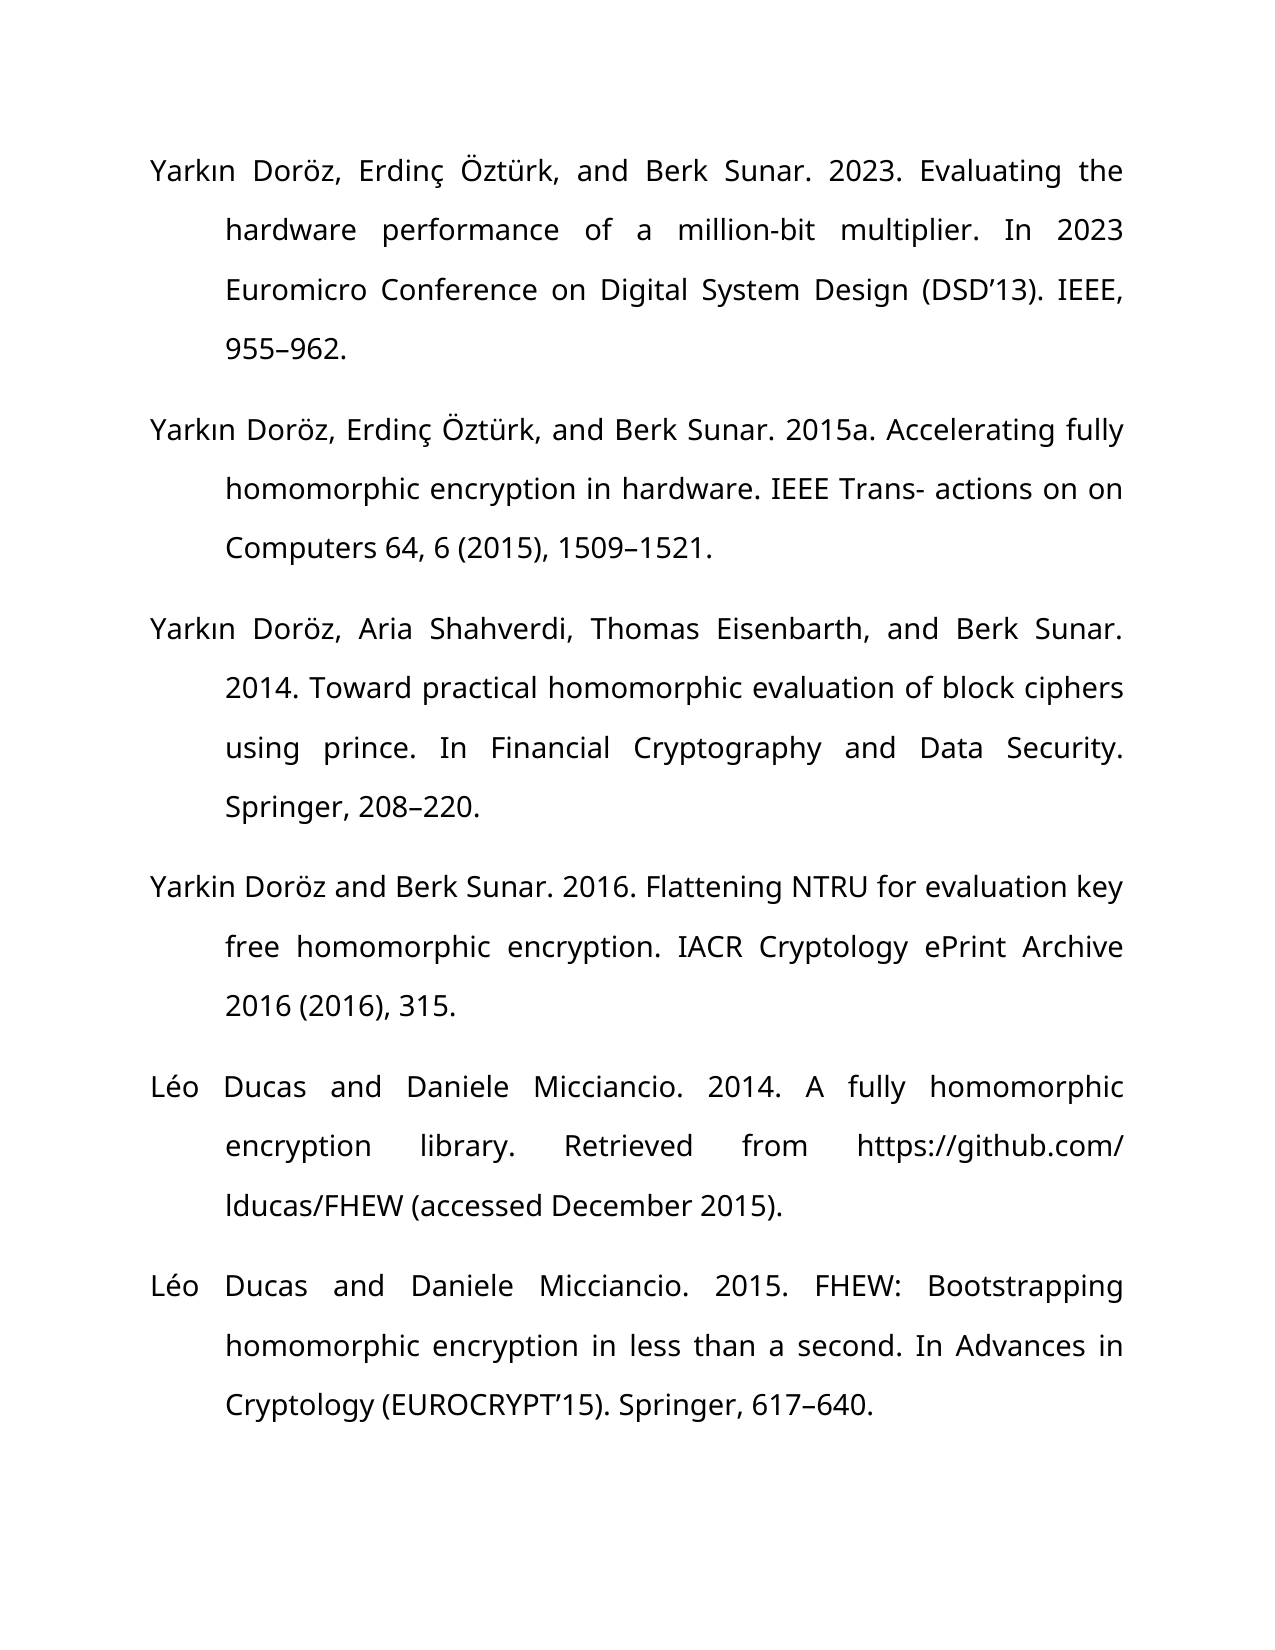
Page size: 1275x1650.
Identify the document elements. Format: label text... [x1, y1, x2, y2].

text Yarkın Doröz, Aria Shahverdi, Thomas Eisenbarth, and Berk Sunar. 2014. Toward practical homomorphic evaluation of block ciphers using prince. In Financial Cryptography and Data Security. Springer, 208–220. [150, 608, 1125, 826]
text Léo Ducas and Daniele Micciancio. 2015. FHEW: Bootstrapping homomorphic encryption in less than a second. In Advances in Cryptology (EUROCRYPT’15). Springer, 617–640. [150, 1265, 1125, 1424]
text Léo Ducas and Daniele Micciancio. 2014. A fully homomorphic encryption library. Retrieved from https://github.com/ lducas/FHEW (accessed December 2015). [150, 1066, 1125, 1225]
text Yarkin Doröz and Berk Sunar. 2016. Flattening NTRU for evaluation key free homomorphic encryption. IACR Cryptology ePrint Archive 2016 (2016), 315. [150, 867, 1125, 1025]
text Yarkın Doröz, Erdinç Öztürk, and Berk Sunar. 2015a. Accelerating fully homomorphic encryption in hardware. IEEE Trans- actions on on Computers 64, 6 (2015), 1509–1521. [150, 409, 1125, 567]
text Yarkın Doröz, Erdinç Öztürk, and Berk Sunar. 2023. Evaluating the hardware performance of a million-bit multiplier. In 2023 Euromicro Conference on Digital System Design (DSD’13). IEEE, 955–962. [150, 150, 1125, 368]
